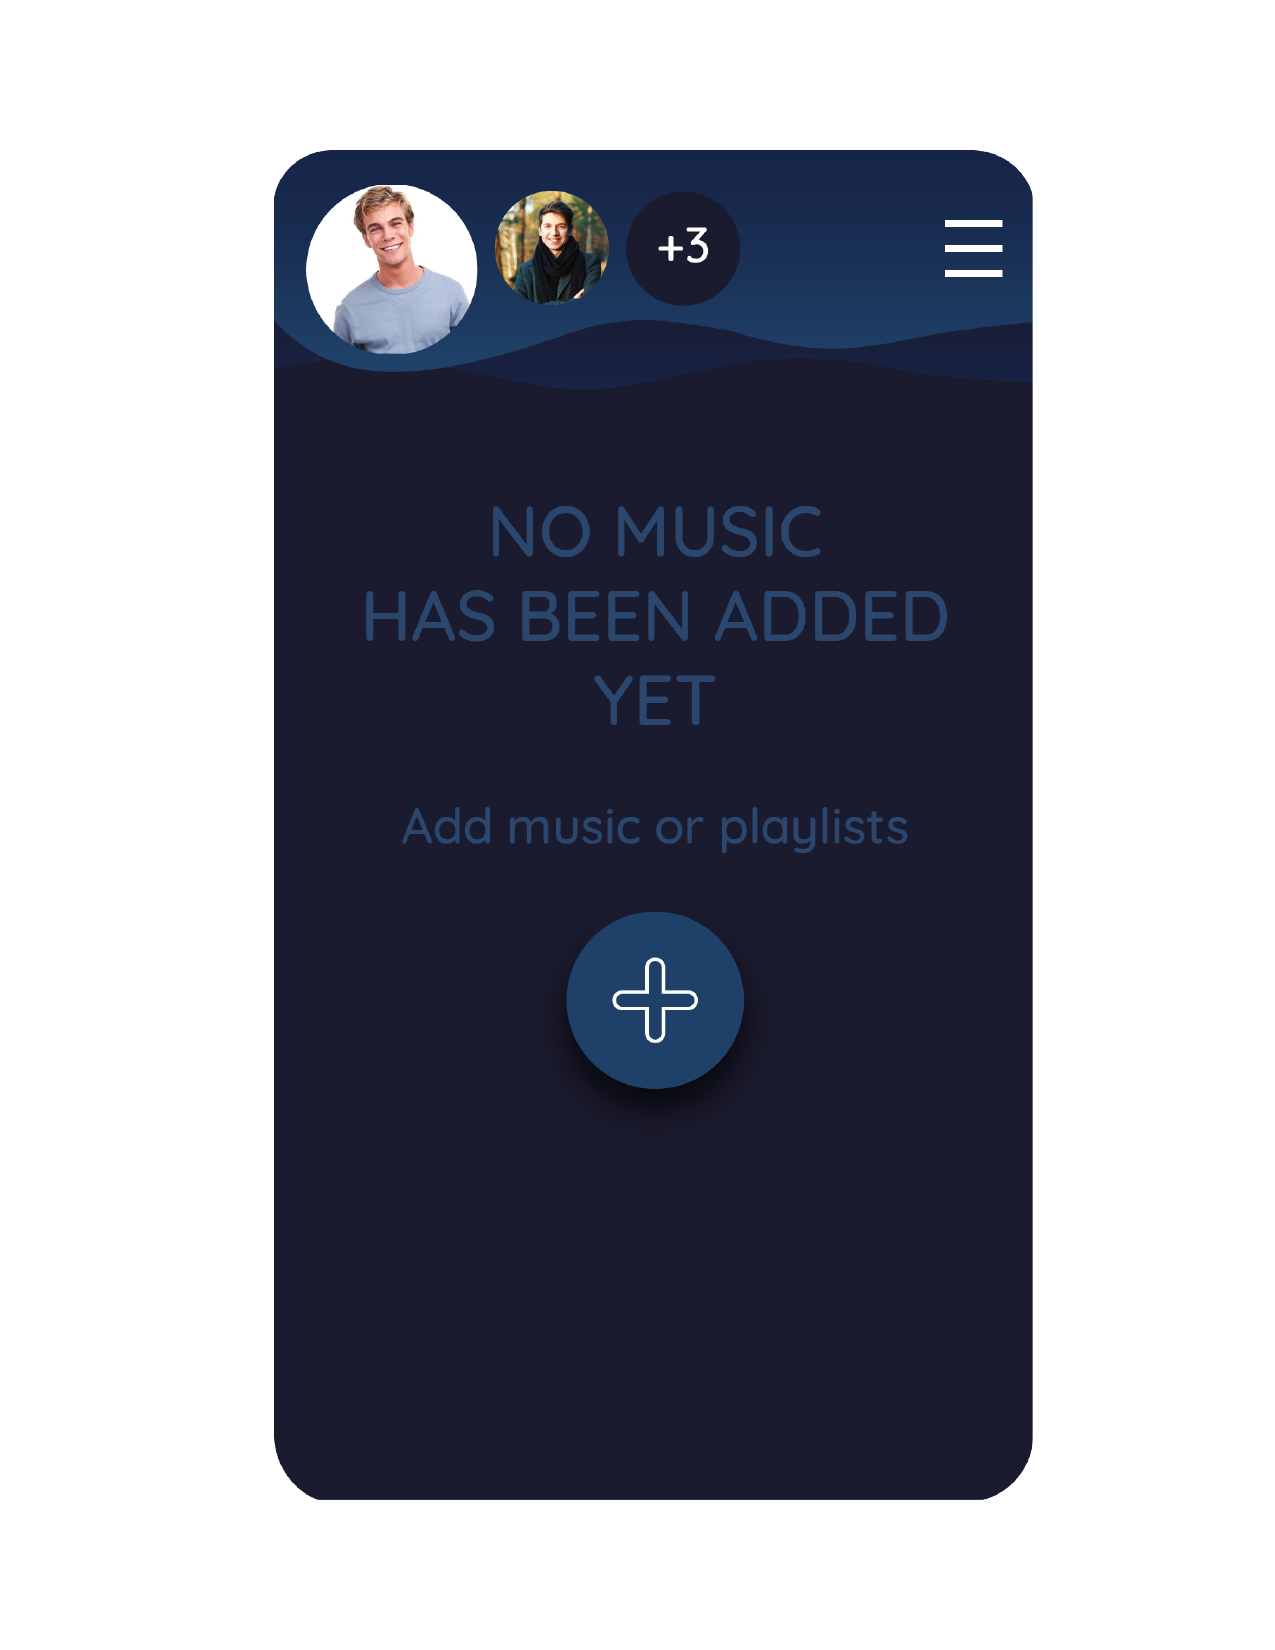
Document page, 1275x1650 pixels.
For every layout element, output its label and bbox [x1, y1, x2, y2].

picture [242, 150, 1033, 1500]
